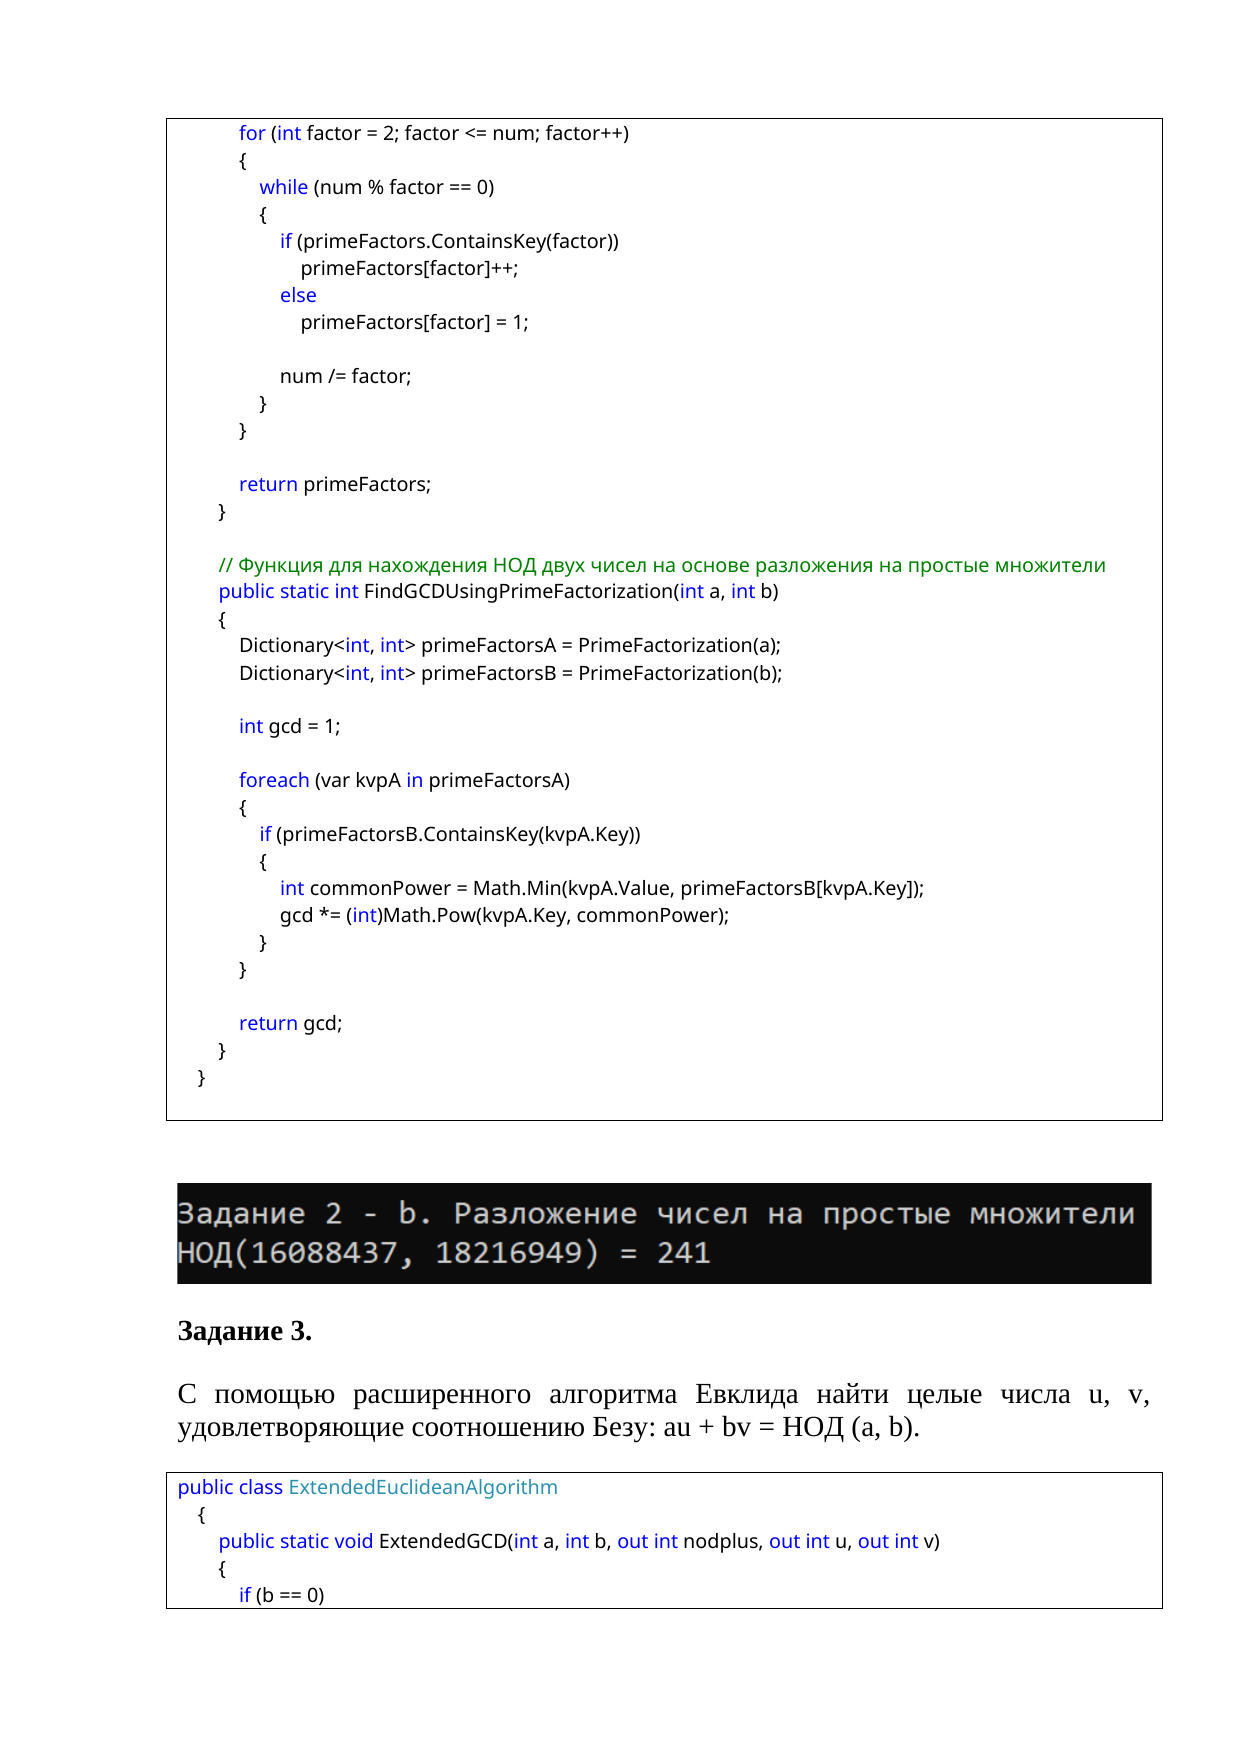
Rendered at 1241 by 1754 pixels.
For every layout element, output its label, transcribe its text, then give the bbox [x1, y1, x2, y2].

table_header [167, 1473, 1162, 1608]
picture [177, 1183, 1152, 1284]
text Задание 3. [177, 1313, 1152, 1347]
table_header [167, 119, 1162, 1119]
text С помощью расширенного алгоритма Евклида найти целые числа u, v, удовлетворяющие соотношению Безу: au + bv = НОД (a, b). [177, 1376, 1152, 1443]
